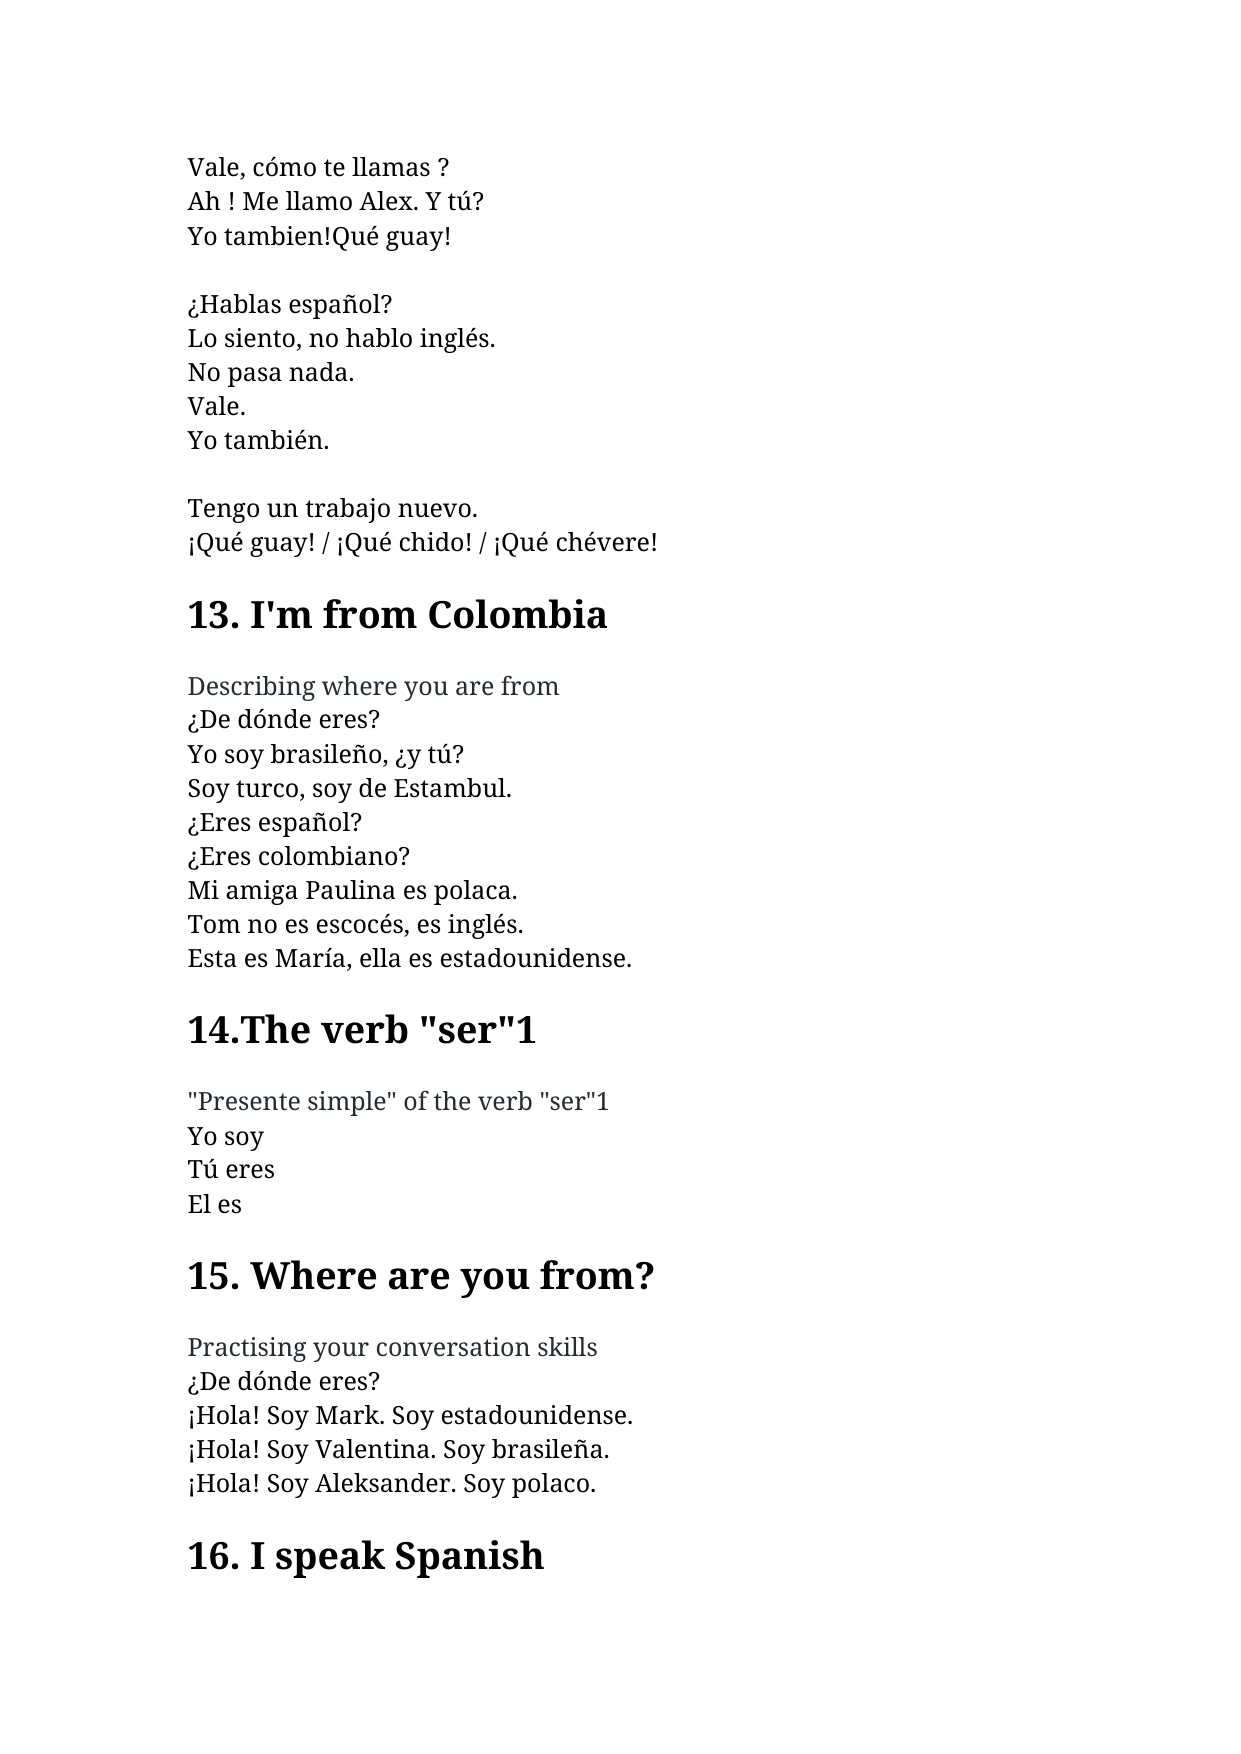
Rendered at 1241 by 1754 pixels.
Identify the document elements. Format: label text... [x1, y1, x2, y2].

text El es [187, 1186, 1053, 1220]
text Tom no es escocés, es inglés. [187, 907, 1053, 941]
text ¿Eres colombiano? [187, 838, 1053, 872]
text ¿Eres español? [187, 804, 1053, 838]
text ¡Hola! Soy Valentina. Soy brasileña. [187, 1432, 1053, 1466]
text ¿De dónde eres? [187, 1364, 1053, 1398]
text Tú eres [187, 1152, 1053, 1186]
text ¿Hablas español? [187, 286, 1053, 320]
text "Presente simple" of the verb "ser"1 [187, 1084, 1053, 1118]
text No pasa nada. [187, 354, 1053, 388]
text ¡Hola! Soy Mark. Soy estadounidense. [187, 1398, 1053, 1432]
text Vale, cómo te llamas ? [187, 150, 1053, 184]
text Describing where you are from [187, 668, 1053, 702]
text Yo también. [187, 422, 1053, 457]
text Esta es María, ella es estadounidense. [187, 941, 1053, 975]
text Ah ! Me llamo Alex. Y tú? [187, 184, 1053, 218]
text ¡Qué guay! / ¡Qué chido! / ¡Qué chévere! [187, 525, 1053, 559]
text Yo tambien!Qué guay! [187, 218, 1053, 252]
subtitle 16. I speak Spanish [187, 1529, 1053, 1580]
text Lo siento, no hablo inglés. [187, 320, 1053, 354]
subtitle 13. I'm from Colombia [187, 588, 1053, 639]
text Yo soy [187, 1118, 1053, 1152]
subtitle 15. Where are you from? [187, 1249, 1053, 1301]
text Practising your conversation skills [187, 1330, 1053, 1364]
text Vale. [187, 388, 1053, 422]
text Soy turco, soy de Estambul. [187, 770, 1053, 804]
subtitle 14.The verb "ser"1 [187, 1004, 1053, 1055]
text Mi amiga Paulina es polaca. [187, 872, 1053, 907]
text Yo soy brasileño, ¿y tú? [187, 736, 1053, 770]
text ¡Hola! Soy Aleksander. Soy polaco. [187, 1466, 1053, 1500]
text ¿De dónde eres? [187, 702, 1053, 736]
text Tengo un trabajo nuevo. [187, 491, 1053, 525]
